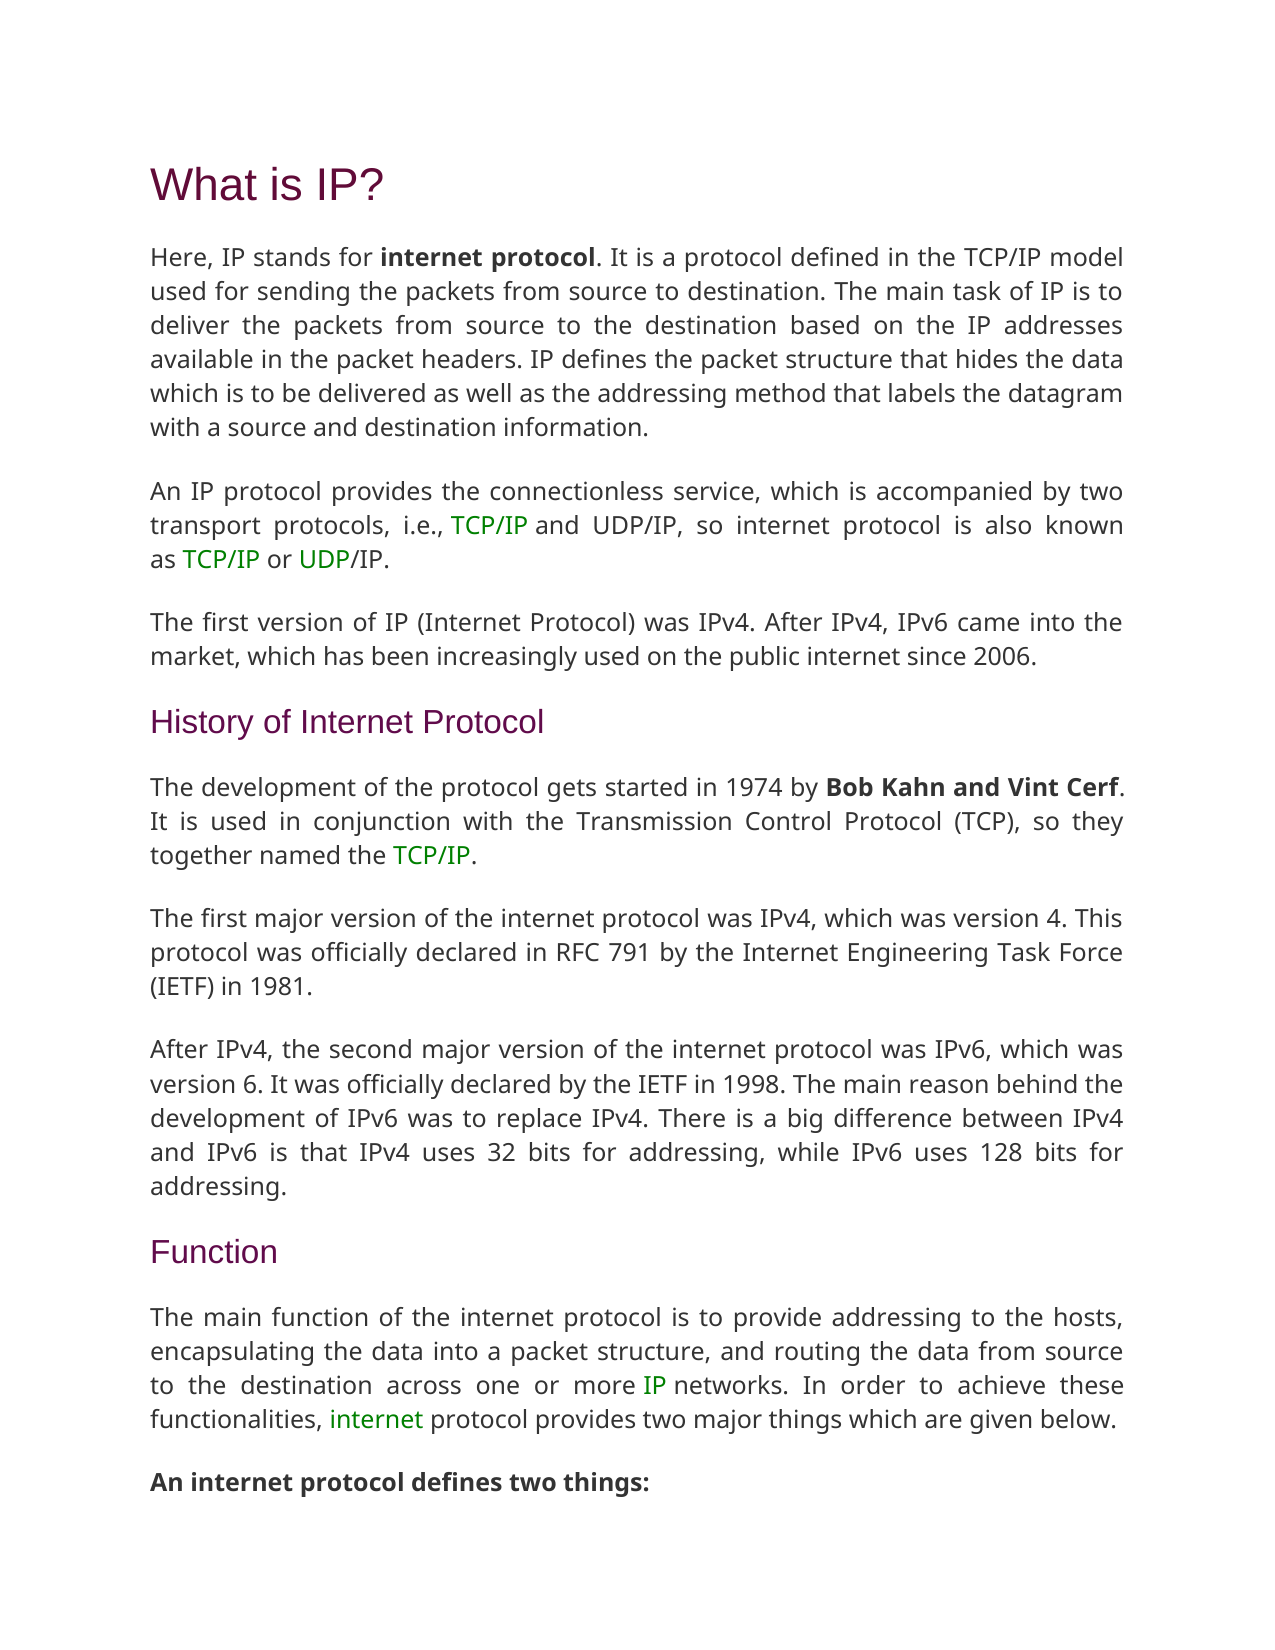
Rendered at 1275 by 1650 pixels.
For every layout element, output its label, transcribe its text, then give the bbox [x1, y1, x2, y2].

text The first version of IP (Internet Protocol) was IPv4. After IPv4, IPv6 came into the market, which has been increasingly used on the public internet since 2006. [150, 604, 1125, 673]
text The main function of the internet protocol is to provide addressing to the hosts, encapsulating the data into a packet structure, and routing the data from source to the destination across one or more IP networks. In order to achieve these functionalities, internet protocol provides two major things which are given below. [150, 1299, 1125, 1436]
text After IPv4, the second major version of the internet protocol was IPv6, which was version 6. It was officially declared by the IETF in 1998. The main reason behind the development of IPv6 was to replace IPv4. There is a big difference between IPv4 and IPv6 is that IPv4 uses 32 bits for addressing, while IPv6 uses 128 bits for addressing. [150, 1032, 1125, 1202]
text The development of the protocol gets started in 1974 by Bob Kahn and Vint Cerf. It is used in conjunction with the Transmission Control Protocol (TCP), so they together named the TCP/IP. [150, 769, 1125, 872]
text History of Internet Protocol [150, 702, 1125, 740]
text An IP protocol provides the connectionless service, which is accompanied by two transport protocols, i.e., TCP/IP and UDP/IP, so internet protocol is also known as TCP/IP or UDP/IP. [150, 473, 1125, 575]
text The first major version of the internet protocol was IPv4, which was version 4. This protocol was officially declared in RFC 791 by the Internet Engineering Task Force (IETF) in 1981. [150, 901, 1125, 1003]
text Function [150, 1232, 1125, 1270]
text An internet protocol defines two things: [150, 1465, 1125, 1499]
text Here, IP stands for internet protocol. It is a protocol defined in the TCP/IP model used for sending the packets from source to destination. The main task of IP is to deliver the packets from source to the destination based on the IP addresses available in the packet headers. IP defines the packet structure that hides the data which is to be delivered as well as the addressing method that labels the datagram with a source and destination information. [150, 240, 1125, 444]
text What is IP? [150, 158, 1125, 211]
